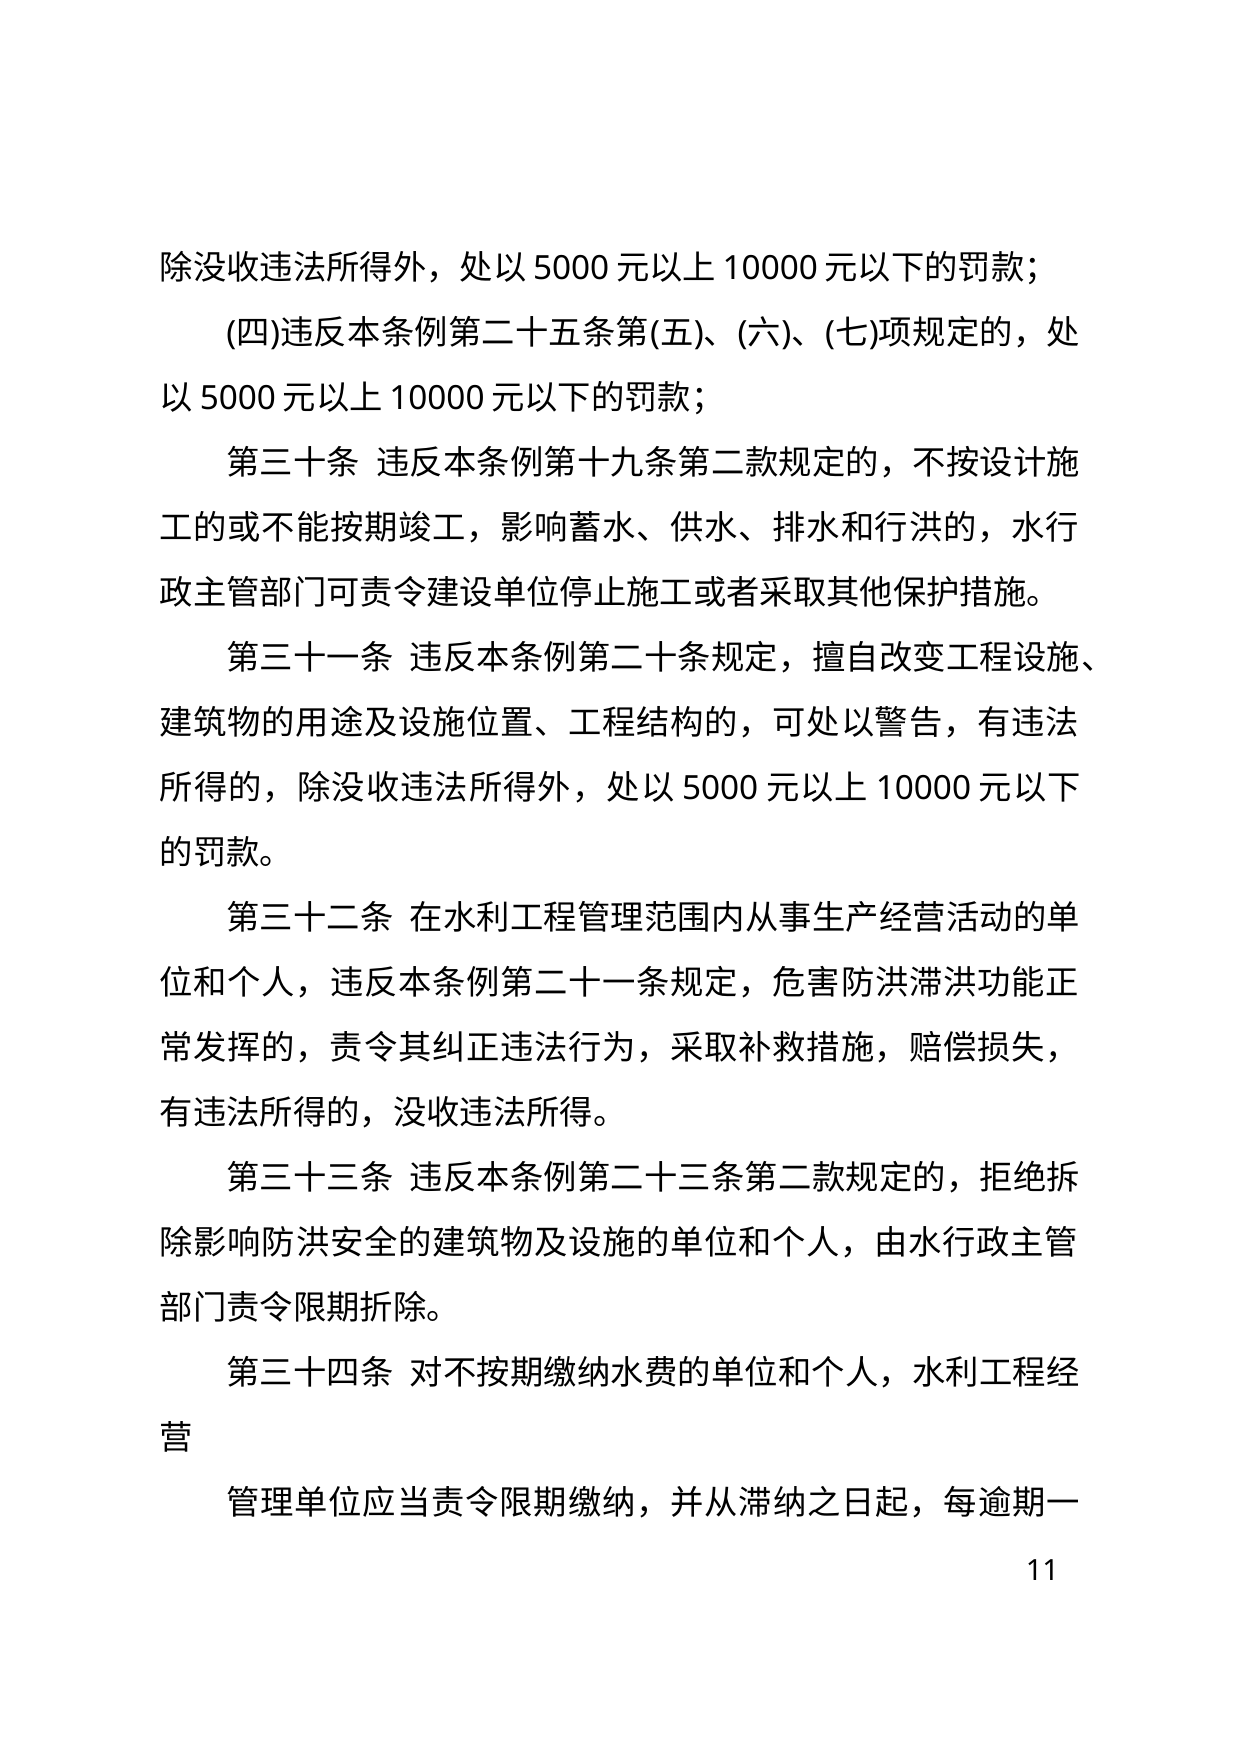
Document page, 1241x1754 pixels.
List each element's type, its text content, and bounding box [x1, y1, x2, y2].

text 第三十三条 违反本条例第二十三条第二款规定的，拒绝拆除影响防洪安全的建筑物及设施的单位和个人，由水行政主管部门责令限期折除。 [159, 1143, 1081, 1338]
text 第三十一条 违反本条例第二十条规定，擅自改变工程设施、建筑物的用途及设施位置、工程结构的，可处以警告，有违法所得的，除没收违法所得外，处以5000元以上10000元以下的罚款。 [159, 623, 1081, 883]
text 第三十二条 在水利工程管理范围内从事生产经营活动的单位和个人，违反本条例第二十一条规定，危害防洪滞洪功能正常发挥的，责令其纠正违法行为，采取补救措施，赔偿损失，有违法所得的，没收违法所得。 [159, 883, 1081, 1143]
text 第三十四条 对不按期缴纳水费的单位和个人，水利工程经营 [159, 1338, 1081, 1468]
text 第三十条 违反本条例第十九条第二款规定的，不按设计施工的或不能按期竣工，影响蓄水、供水、排水和行洪的，水行政主管部门可责令建设单位停止施工或者采取其他保护措施。 [159, 428, 1081, 623]
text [159, 233, 1081, 298]
text (四)违反本条例第二十五条第(五)、(六)、(七)项规定的，处以5000元以上10000元以下的罚款； [159, 298, 1081, 428]
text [159, 1468, 1081, 1533]
